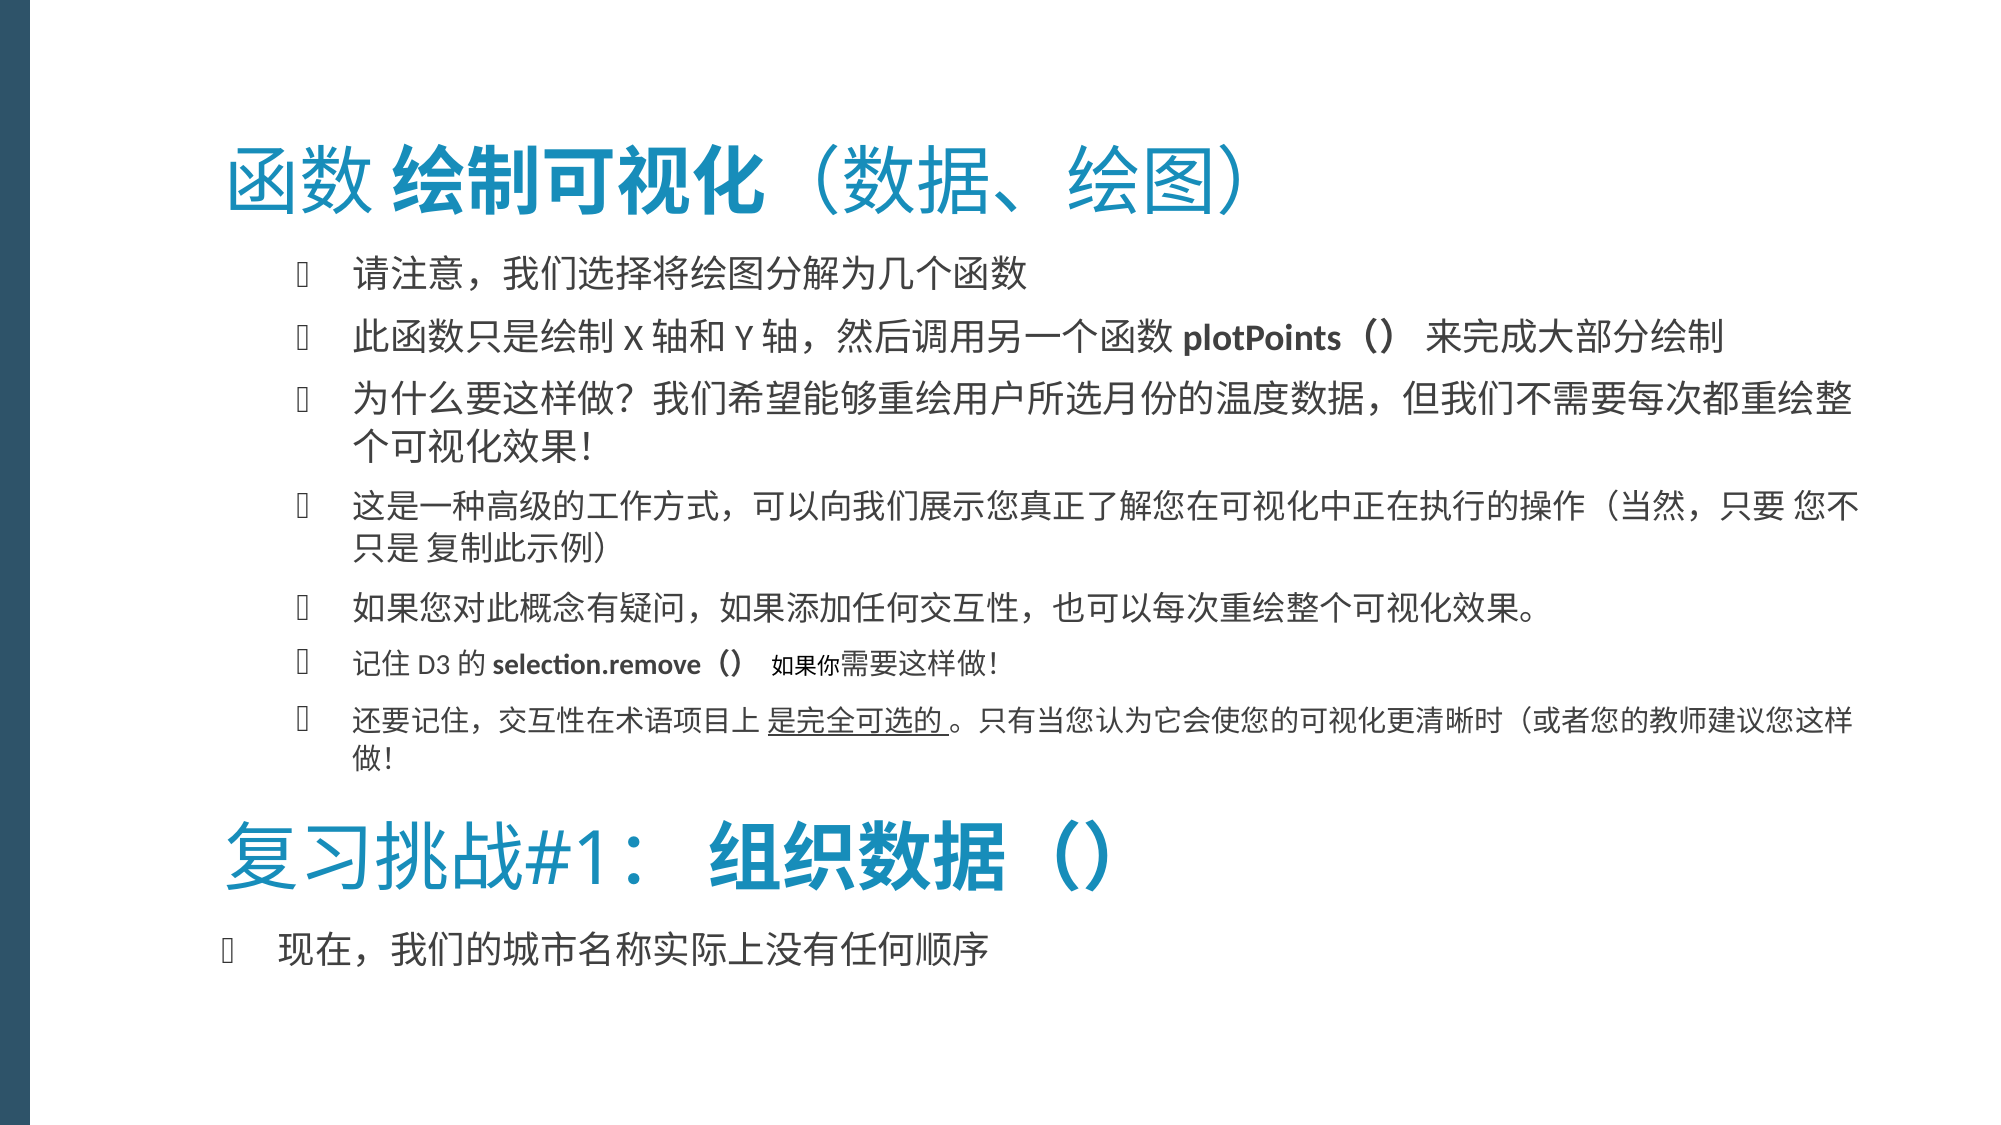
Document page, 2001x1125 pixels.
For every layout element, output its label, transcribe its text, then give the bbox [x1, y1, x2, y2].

list 请注意，我们选择将绘图分解为几个函数 [296, 251, 1878, 297]
subtitle 复习挑战#1： 组织数据（） [224, 797, 1883, 906]
list 还要记住，交互性在术语项目上 是完全可选的 。只有当您认为它会使您的可视化更清晰时（或者您的教师建议您这样做！ [296, 703, 1878, 776]
list 这是一种高级的工作方式，可以向我们展示您真正了解您在可视化中正在执行的操作（当然，只要 您不只是 复制此示例） [296, 486, 1878, 569]
list 为什么要这样做？我们希望能够重绘用户所选月份的温度数据，但我们不需要每次都重绘整个可视化效果！ [296, 376, 1878, 469]
list 如果您对此概念有疑问，如果添加任何交互性，也可以每次重绘整个可视化效果。 [296, 588, 1878, 629]
subtitle 函数 绘制可视化（数据、绘图） [224, 122, 1883, 230]
list 记住 D3 的 selection.remove（） 如果你需要这样做！ [296, 646, 1878, 683]
list 现在，我们的城市名称实际上没有任何顺序 [221, 927, 1737, 972]
list 此函数只是绘制 X 轴和 Y 轴，然后调用另一个函数 plotPoints（） 来完成大部分绘制 [296, 314, 1878, 359]
